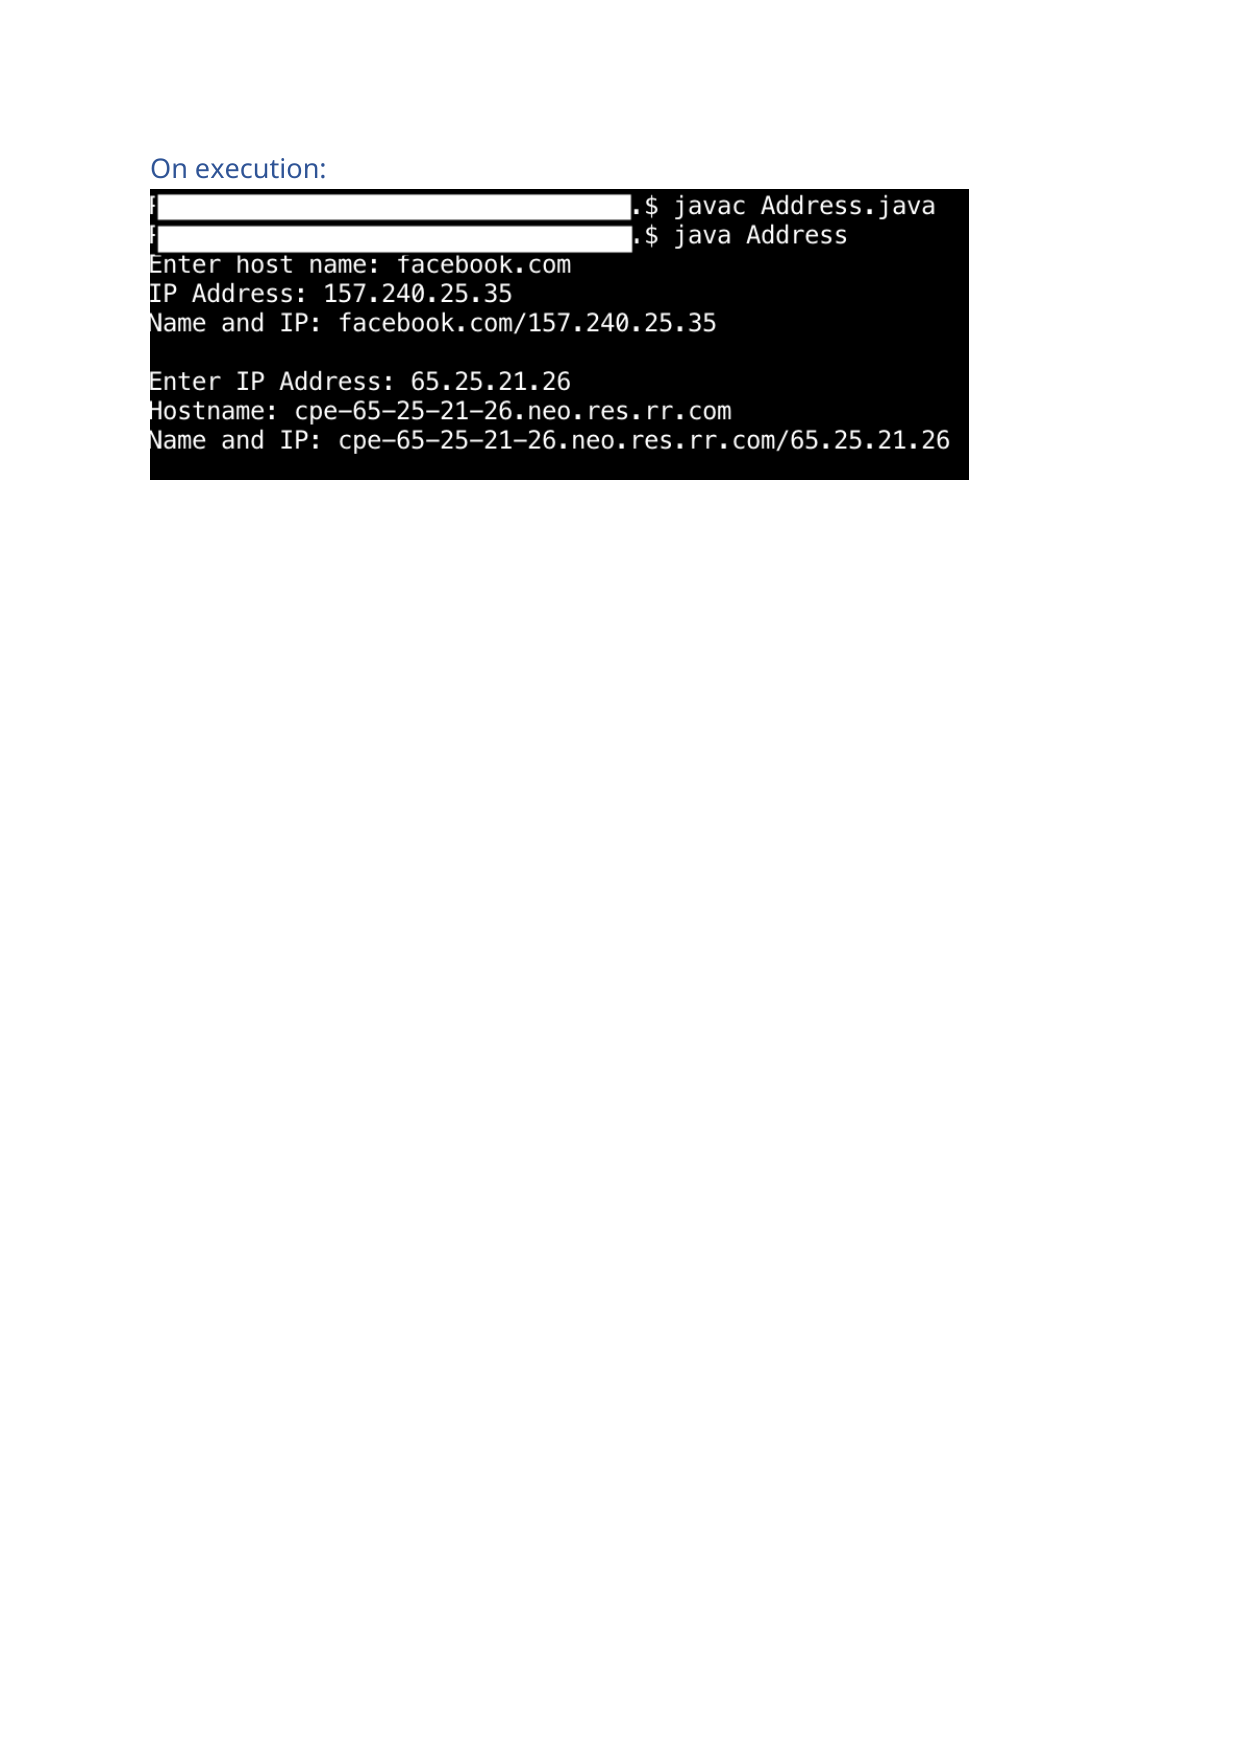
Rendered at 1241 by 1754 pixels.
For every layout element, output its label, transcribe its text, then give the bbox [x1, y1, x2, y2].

subtitle On execution: [150, 150, 1090, 187]
picture [150, 189, 969, 480]
